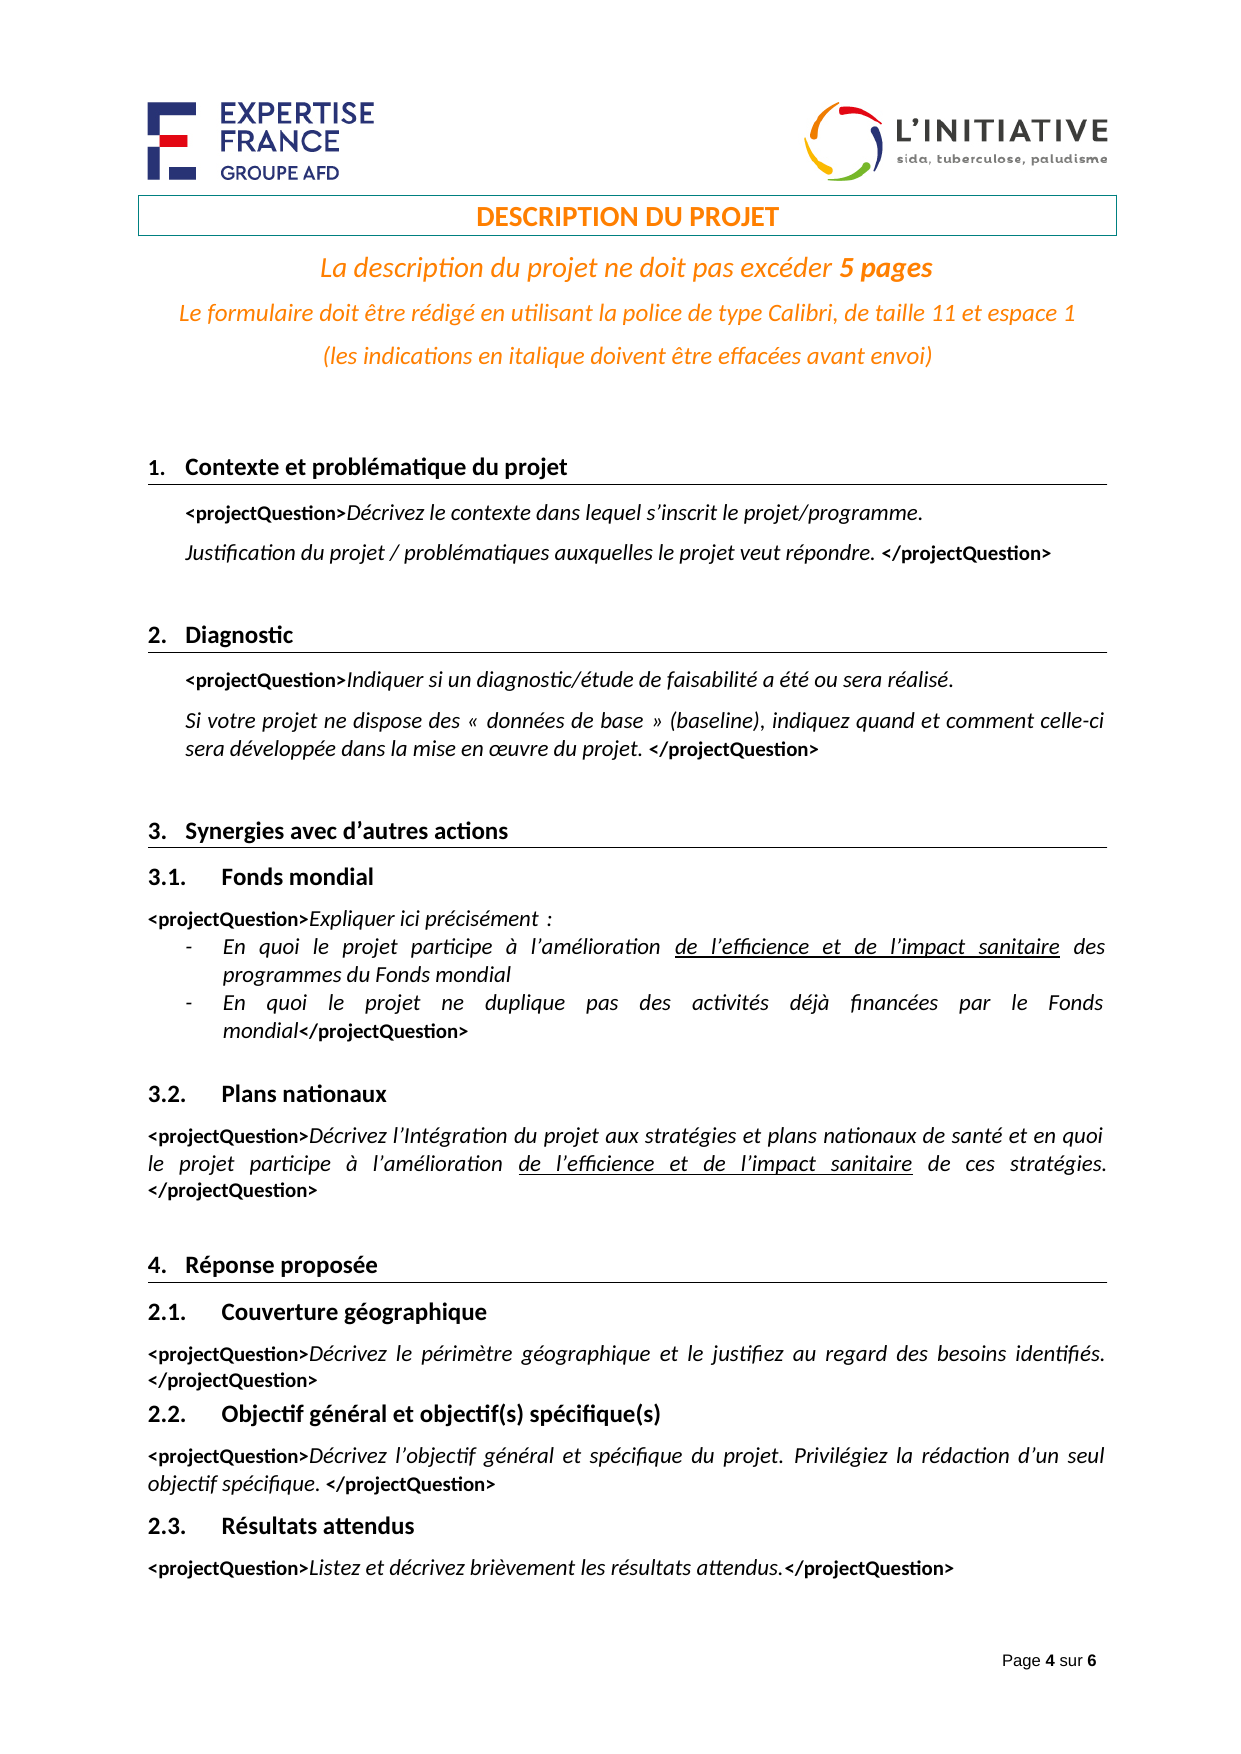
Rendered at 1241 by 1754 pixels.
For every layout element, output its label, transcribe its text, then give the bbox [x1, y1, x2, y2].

text <projectQuestion>Listez et décrivez brièvement les résultats attendus.</projectQuestion> [148, 1553, 1107, 1581]
list Diagnostic [148, 619, 1107, 652]
list En quoi le projet participe à l’amélioration de l’efficience et de l’impact sanitaire des programmes du Fonds mondial [185, 932, 1107, 988]
text La description du projet ne doit pas excéder 5 pages [148, 249, 1107, 284]
list Contexte et problématique du projet [148, 451, 1107, 484]
list Synergies avec d’autres actions [148, 815, 1107, 847]
text <projectQuestion>Expliquer ici précisément : [148, 904, 1107, 932]
list Objectif général et objectif(s) spécifique(s) [148, 1398, 1107, 1429]
text <projectQuestion>Décrivez le contexte dans lequel s’inscrit le projet/programme. [185, 498, 1107, 526]
list Plans nationaux [148, 1078, 1107, 1109]
text Si votre projet ne dispose des « données de base » (baseline), indiquez quand et comment celle-ci sera développée dans la mise en œuvre du projet. </projectQuestion> [185, 706, 1107, 762]
text <projectQuestion>Décrivez le périmètre géographique et le justifiez au regard des besoins identifiés. </projectQuestion> [148, 1339, 1107, 1392]
list En quoi le projet ne duplique pas des activités déjà financées par le Fonds mondial</projectQuestion> [185, 988, 1107, 1044]
text <projectQuestion>Décrivez l’Intégration du projet aux stratégies et plans nationaux de santé et en quoi le projet participe à l’amélioration de l’efficience et de l’impact sanitaire de ces stratégies. </projectQuestion> [148, 1121, 1107, 1203]
text (les indications en italique doivent être effacées avant envoi) [148, 340, 1107, 371]
list Fonds mondial [148, 861, 1107, 892]
text Le formulaire doit être rédigé en utilisant la police de type Calibri, de taille 11 et espace 1 [148, 297, 1107, 328]
text <projectQuestion>Indiquer si un diagnostic/étude de faisabilité a été ou sera réalisé. [148, 665, 1107, 693]
list Couverture géographique [148, 1296, 1107, 1326]
text DESCRIPTION DU PROJET [139, 196, 1116, 235]
text <projectQuestion>Décrivez l’objectif général et spécifique du projet. Privilégiez la rédaction d’un seul objectif spécifique. </projectQuestion> [148, 1442, 1107, 1498]
picture [147, 102, 1108, 181]
text Justification du projet / problématiques auxquelles le projet veut répondre. </projectQuestion> [185, 538, 1107, 566]
list Réponse proposée [148, 1250, 1107, 1282]
list Résultats attendus [148, 1510, 1107, 1541]
